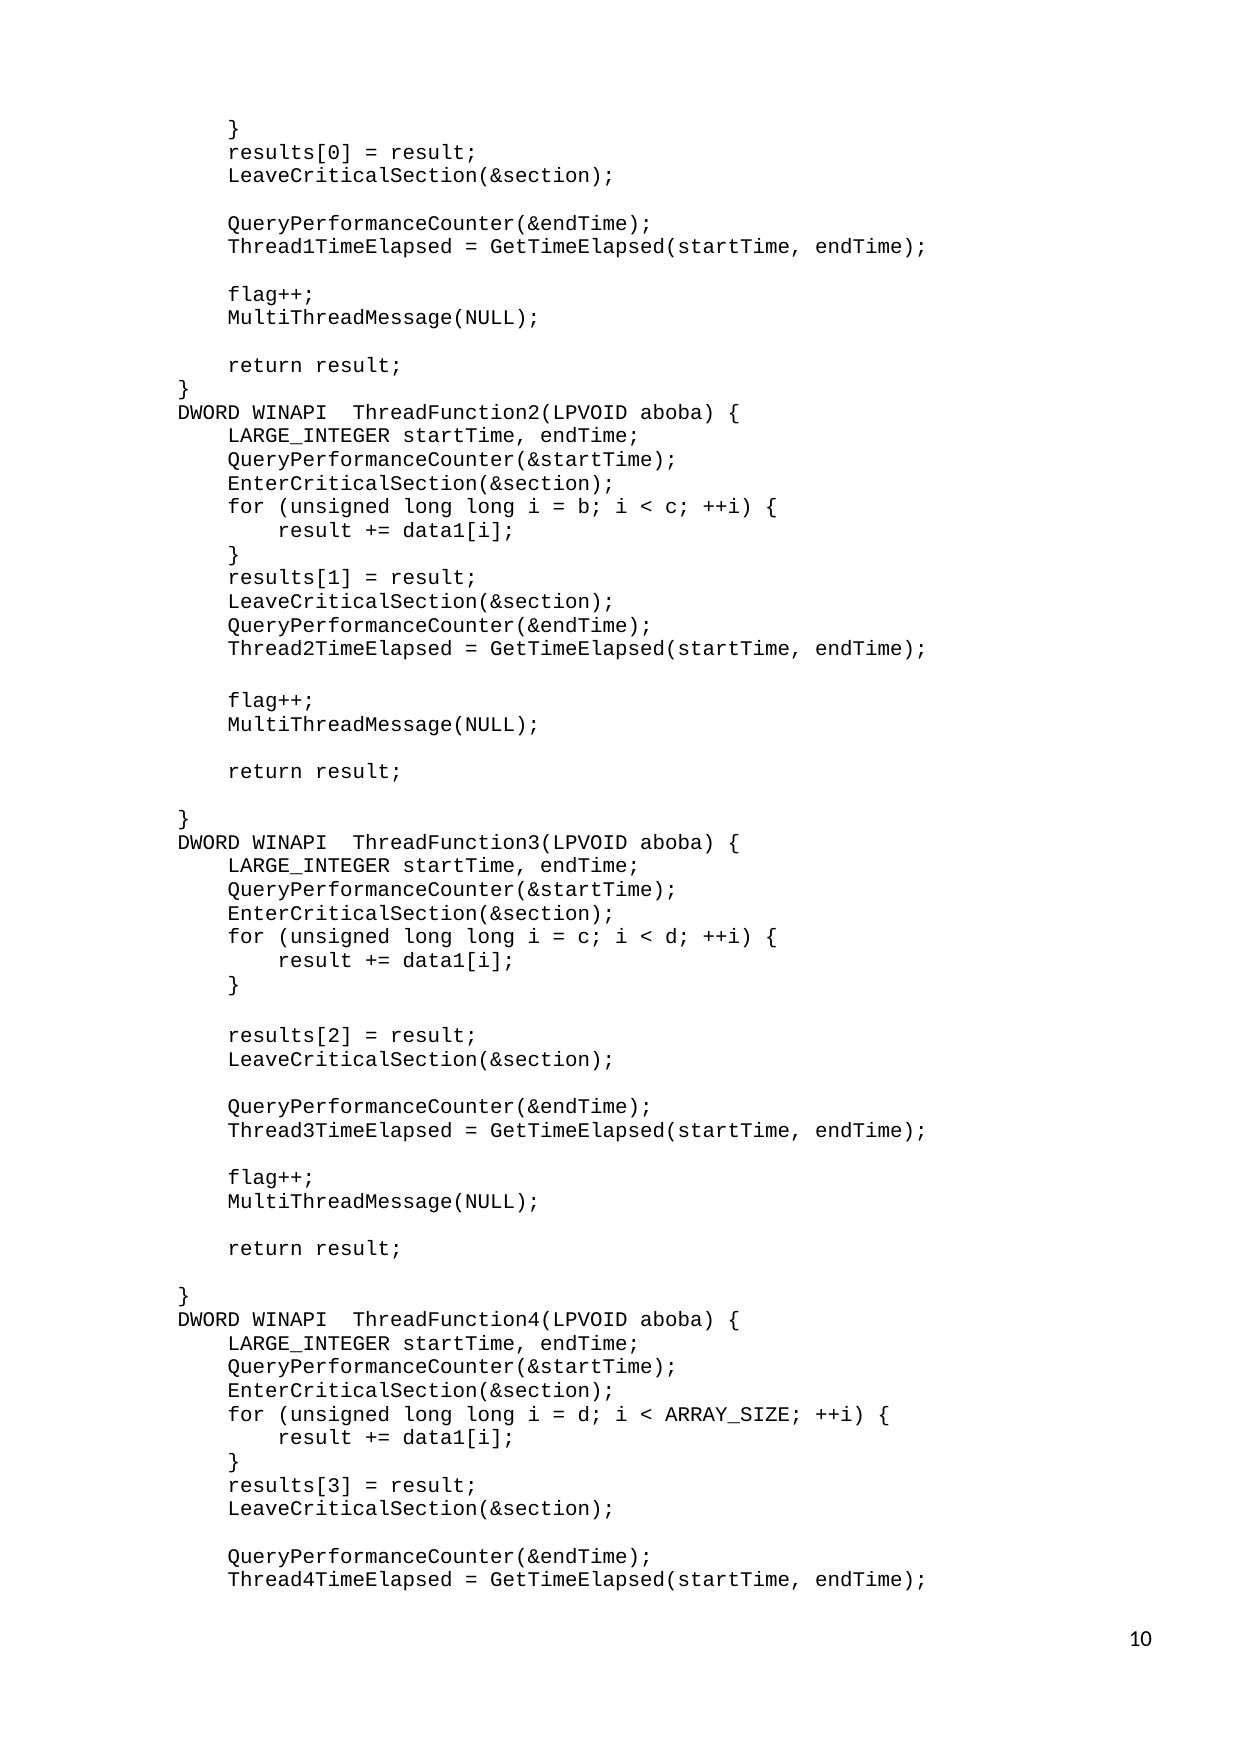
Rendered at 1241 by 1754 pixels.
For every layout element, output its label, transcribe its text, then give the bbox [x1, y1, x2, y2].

text EnterCriticalSection(&section); [177, 903, 1152, 926]
text Thread3TimeElapsed = GetTimeElapsed(startTime, endTime); [177, 1120, 1152, 1144]
text EnterCriticalSection(&section); [177, 473, 1152, 496]
text LeaveCriticalSection(&section); [177, 1498, 1152, 1522]
text Thread4TimeElapsed = GetTimeElapsed(startTime, endTime); [177, 1569, 1152, 1593]
text QueryPerformanceCounter(&endTime); [177, 615, 1152, 638]
text results[3] = result; [177, 1475, 1152, 1498]
text QueryPerformanceCounter(&startTime); [177, 879, 1152, 903]
text } [177, 118, 1152, 142]
text for (unsigned long long i = c; i < d; ++i) { [177, 926, 1152, 950]
text DWORD WINAPI ThreadFunction3(LPVOID aboba) { [177, 832, 1152, 856]
text Thread2TimeElapsed = GetTimeElapsed(startTime, endTime); [177, 638, 1152, 662]
text QueryPerformanceCounter(&endTime); [177, 1546, 1152, 1569]
text flag++; [177, 1167, 1152, 1191]
text } [177, 544, 1152, 567]
text QueryPerformanceCounter(&endTime); [177, 213, 1152, 236]
text DWORD WINAPI ThreadFunction4(LPVOID aboba) { [177, 1309, 1152, 1333]
text } [177, 808, 1152, 832]
text QueryPerformanceCounter(&startTime); [177, 1356, 1152, 1380]
text return result; [177, 354, 1152, 378]
text result += data1[i]; [177, 1427, 1152, 1451]
text EnterCriticalSection(&section); [177, 1380, 1152, 1404]
text return result; [177, 761, 1152, 784]
text return result; [177, 1238, 1152, 1262]
text Thread1TimeElapsed = GetTimeElapsed(startTime, endTime); [177, 236, 1152, 260]
text } [177, 378, 1152, 402]
text } [177, 974, 1152, 997]
text result += data1[i]; [177, 520, 1152, 544]
text DWORD WINAPI ThreadFunction2(LPVOID aboba) { [177, 402, 1152, 426]
text for (unsigned long long i = b; i < c; ++i) { [177, 496, 1152, 520]
text results[1] = result; [177, 567, 1152, 591]
text for (unsigned long long i = d; i < ARRAY_SIZE; ++i) { [177, 1404, 1152, 1427]
text LeaveCriticalSection(&section); [177, 1049, 1152, 1073]
text MultiThreadMessage(NULL); [177, 714, 1152, 737]
text QueryPerformanceCounter(&endTime); [177, 1096, 1152, 1120]
text results[2] = result; [177, 1025, 1152, 1049]
text LeaveCriticalSection(&section); [177, 165, 1152, 189]
text QueryPerformanceCounter(&startTime); [177, 449, 1152, 473]
text flag++; [177, 690, 1152, 714]
text MultiThreadMessage(NULL); [177, 307, 1152, 331]
text LARGE_INTEGER startTime, endTime; [177, 856, 1152, 879]
text MultiThreadMessage(NULL); [177, 1191, 1152, 1214]
text LARGE_INTEGER startTime, endTime; [177, 426, 1152, 449]
text flag++; [177, 284, 1152, 307]
text LARGE_INTEGER startTime, endTime; [177, 1333, 1152, 1356]
text LeaveCriticalSection(&section); [177, 591, 1152, 615]
text } [177, 1286, 1152, 1309]
text results[0] = result; [177, 142, 1152, 165]
text result += data1[i]; [177, 950, 1152, 974]
text } [177, 1451, 1152, 1475]
